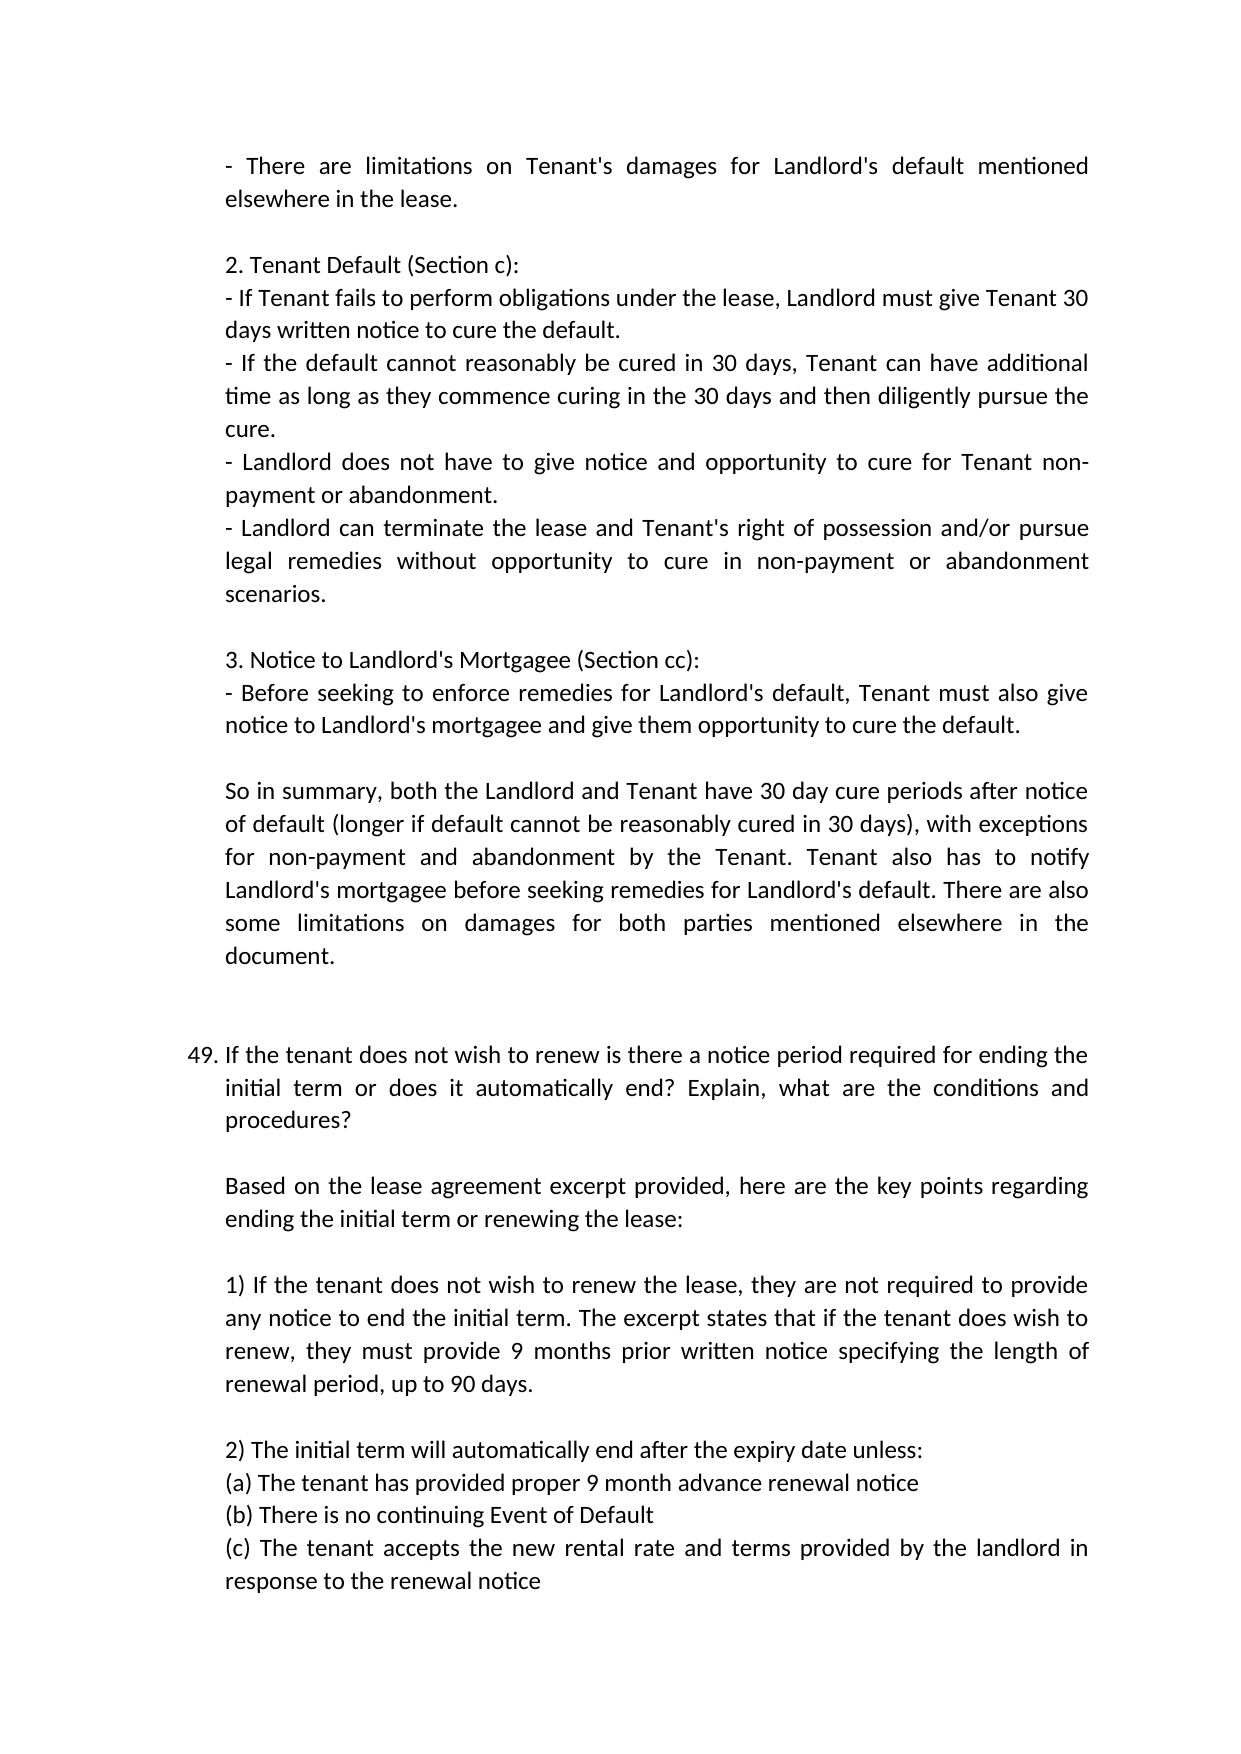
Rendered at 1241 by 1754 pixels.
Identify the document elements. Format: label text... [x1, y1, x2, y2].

list - Before seeking to enforce remedies for Landlord's default, Tenant must also give notice to Landlord's mortgagee and give them opportunity to cure the default. [225, 677, 1090, 740]
list (c) The tenant accepts the new rental rate and terms provided by the landlord in response to the renewal notice [225, 1532, 1090, 1596]
list So in summary, both the Landlord and Tenant have 30 day cure periods after notice of default (longer if default cannot be reasonably cured in 30 days), with exceptions for non-payment and abandonment by the Tenant. Tenant also has to notify Landlord's mortgagee before seeking remedies for Landlord's default. There are also some limitations on damages for both parties mentioned elsewhere in the document. [225, 775, 1090, 971]
list - Landlord can terminate the lease and Tenant's right of possession and/or pursue legal remedies without opportunity to cure in non-payment or abandonment scenarios. [225, 512, 1090, 608]
list - Landlord does not have to give notice and opportunity to cure for Tenant non-payment or abandonment. [225, 446, 1090, 510]
list - If the default cannot reasonably be cured in 30 days, Tenant can have additional time as long as they commence curing in the 30 days and then diligently pursue the cure. [225, 347, 1090, 444]
list - There are limitations on Tenant's damages for Landlord's default mentioned elsewhere in the lease. [225, 150, 1090, 213]
list - If Tenant fails to perform obligations under the lease, Landlord must give Tenant 30 days written notice to cure the default. [225, 282, 1090, 345]
list 3. Notice to Landlord's Mortgagee (Section cc): [225, 644, 1090, 674]
list 2. Tenant Default (Section c): [225, 249, 1090, 279]
list (b) There is no continuing Event of Default [225, 1499, 1090, 1530]
list (a) The tenant has provided proper 9 month advance renewal notice [225, 1467, 1090, 1497]
list 2) The initial term will automatically end after the expiry date unless: [225, 1434, 1090, 1464]
list 1) If the tenant does not wish to renew the lease, they are not required to provide any notice to end the initial term. The excerpt states that if the tenant does wish to renew, they must provide 9 months prior written notice specifying the length of renewal period, up to 90 days. [225, 1269, 1090, 1398]
list If the tenant does not wish to renew is there a notice period required for ending the initial term or does it automatically end? Explain, what are the conditions and procedures? [187, 1039, 1090, 1135]
list Based on the lease agreement excerpt provided, here are the key points regarding ending the initial term or renewing the lease: [225, 1170, 1090, 1234]
